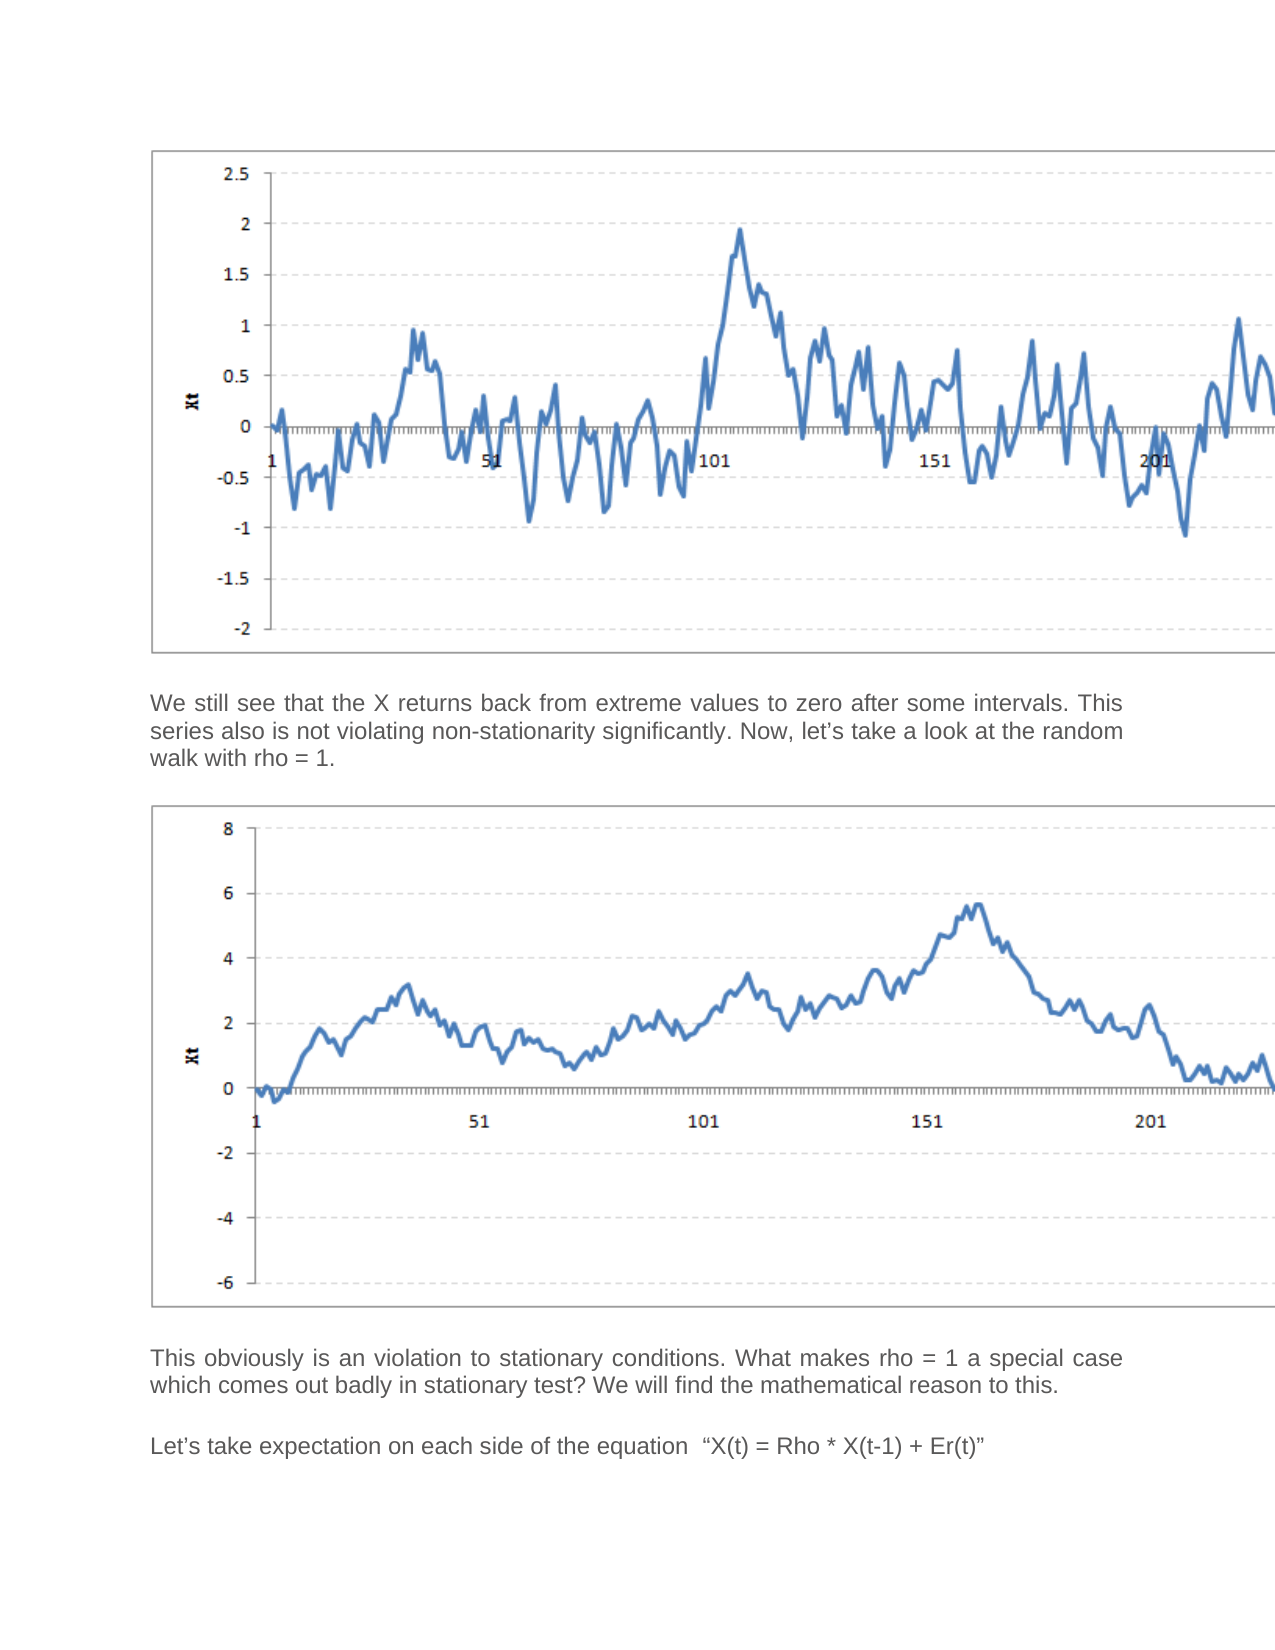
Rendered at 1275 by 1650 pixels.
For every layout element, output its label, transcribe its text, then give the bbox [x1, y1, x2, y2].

text We still see that the X returns back from extreme values to zero after some intervals. This series also is not violating non-stationarity significantly. Now, let’s take a look at the random walk with rho = 1. [150, 689, 1125, 772]
picture [150, 150, 1275, 657]
text This obviously is an violation to stationary conditions. What makes rho = 1 a special case which comes out badly in stationary test? We will find the mathematical reason to this. [150, 1344, 1125, 1399]
picture [150, 804, 1275, 1311]
text Let’s take expectation on each side of the equation “X(t) = Rho * X(t-1) + Er(t)” [150, 1432, 1125, 1459]
